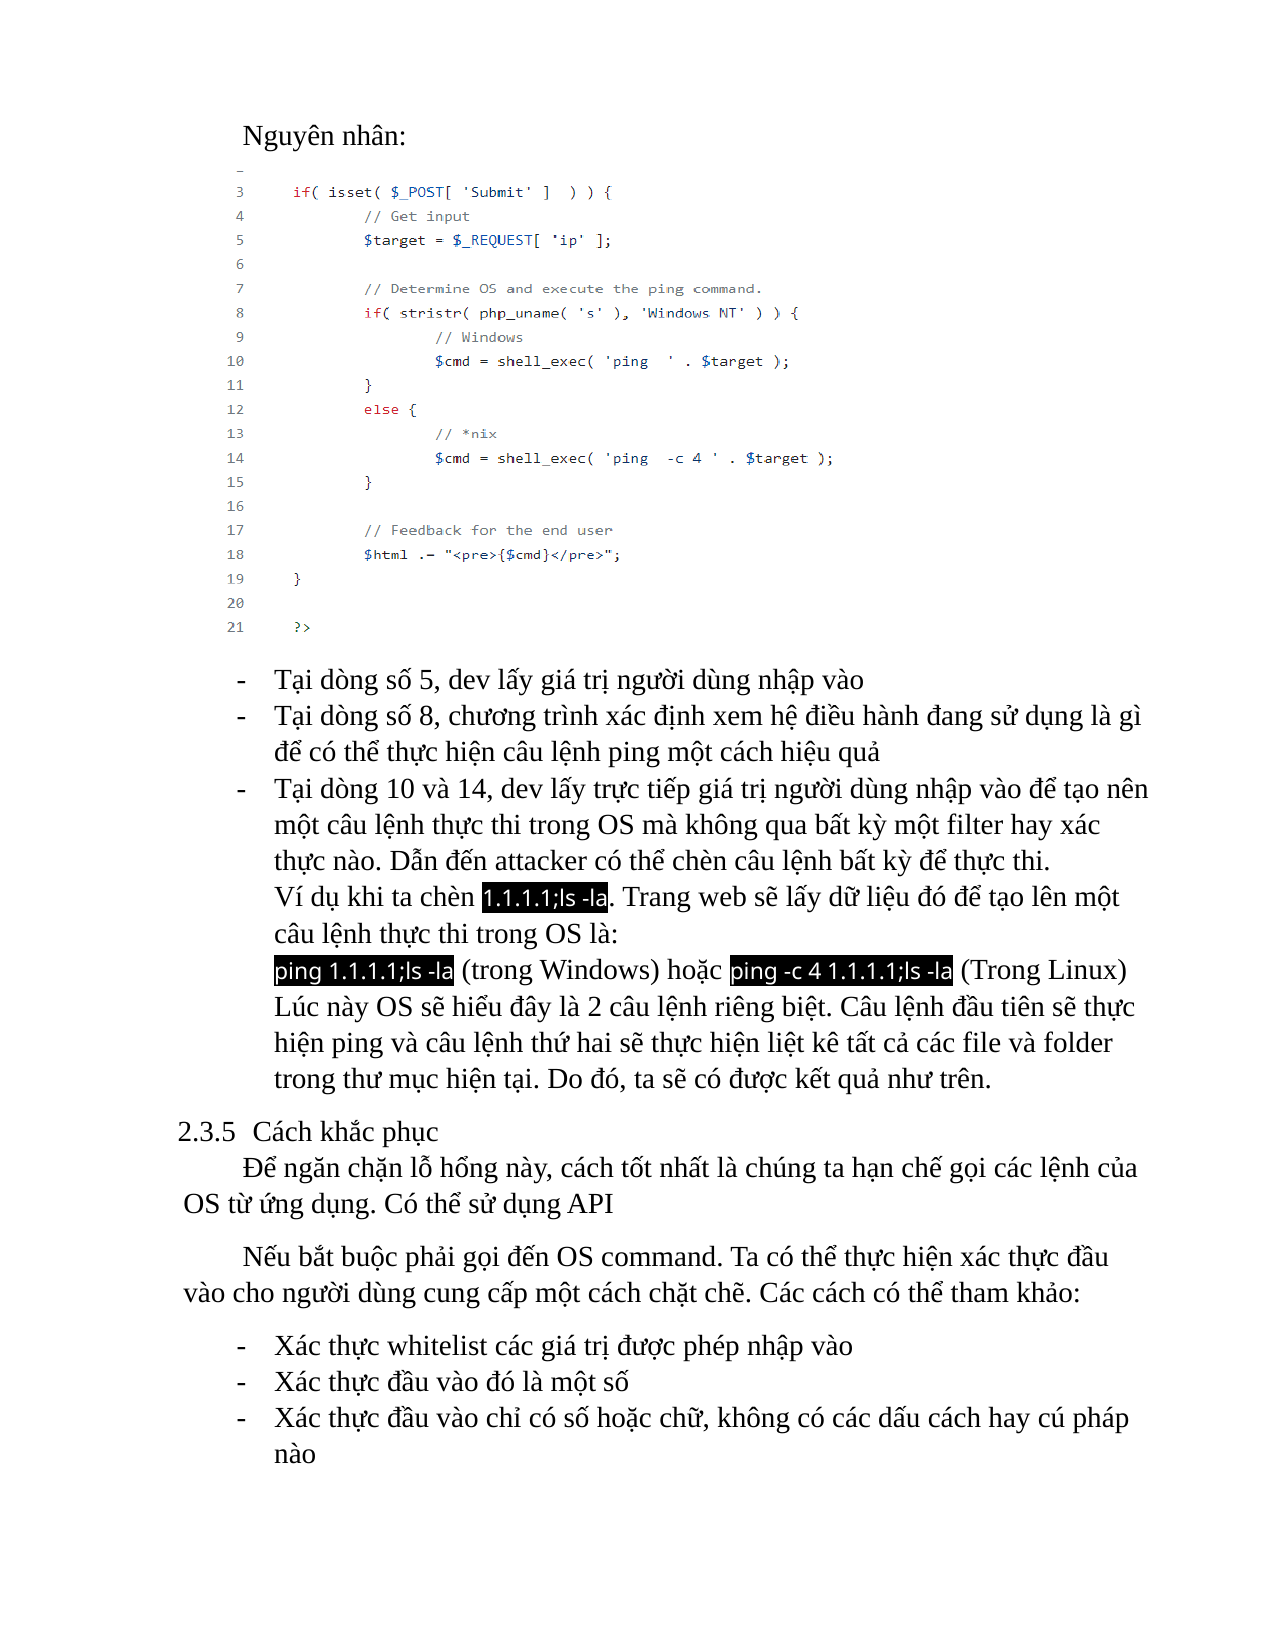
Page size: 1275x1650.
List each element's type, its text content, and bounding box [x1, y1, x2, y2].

subtitle Cách khắc phục [177, 1114, 1157, 1147]
list Xác thực đầu vào chỉ có số hoặc chữ, không có các dấu cách hay cú pháp nào [236, 1400, 1157, 1470]
list Tại dòng số 8, chương trình xác định xem hệ điều hành đang sử dụng là gì để có thể thực hiện câu lệnh ping một cách hiệu quả [236, 698, 1157, 768]
text Để ngăn chặn lỗ hổng này, cách tốt nhất là chúng ta hạn chế gọi các lệnh của OS từ ứng dụng. Có thể sử dụng API [183, 1150, 1157, 1220]
text Nguyên nhân: [183, 118, 1157, 152]
picture [177, 171, 892, 643]
text Nếu bắt buộc phải gọi đến OS command. Ta có thể thực hiện xác thực đầu vào cho người dùng cung cấp một cách chặt chẽ. Các cách có thể tham khảo: [183, 1239, 1157, 1309]
list Xác thực whitelist các giá trị được phép nhập vào [236, 1328, 1157, 1361]
list Tại dòng 10 và 14, dev lấy trực tiếp giá trị người dùng nhập vào để tạo nên một câu lệnh thực thi trong OS mà không qua bất kỳ một filter hay xác thực nào. Dẫn đến attacker có thể chèn câu lệnh bất kỳ để thực thi. [236, 771, 1157, 877]
list Ví dụ khi ta chèn 1.1.1.1;ls -la. Trang web sẽ lấy dữ liệu đó để tạo lên một câu lệnh thực thi trong OS là: [274, 879, 1157, 949]
list Lúc này OS sẽ hiểu đây là 2 câu lệnh riêng biệt. Câu lệnh đầu tiên sẽ thực hiện ping và câu lệnh thứ hai sẽ thực hiện liệt kê tất cả các file và folder trong thư mục hiện tại. Do đó, ta sẽ có được kết quả như trên. [274, 989, 1157, 1094]
list Tại dòng số 5, dev lấy giá trị người dùng nhập vào [236, 662, 1157, 696]
list Xác thực đầu vào đó là một số [236, 1364, 1157, 1398]
list ping 1.1.1.1;ls -la (trong Windows) hoặc ping -c 4 1.1.1.1;ls -la (Trong Linux) [274, 952, 1157, 986]
